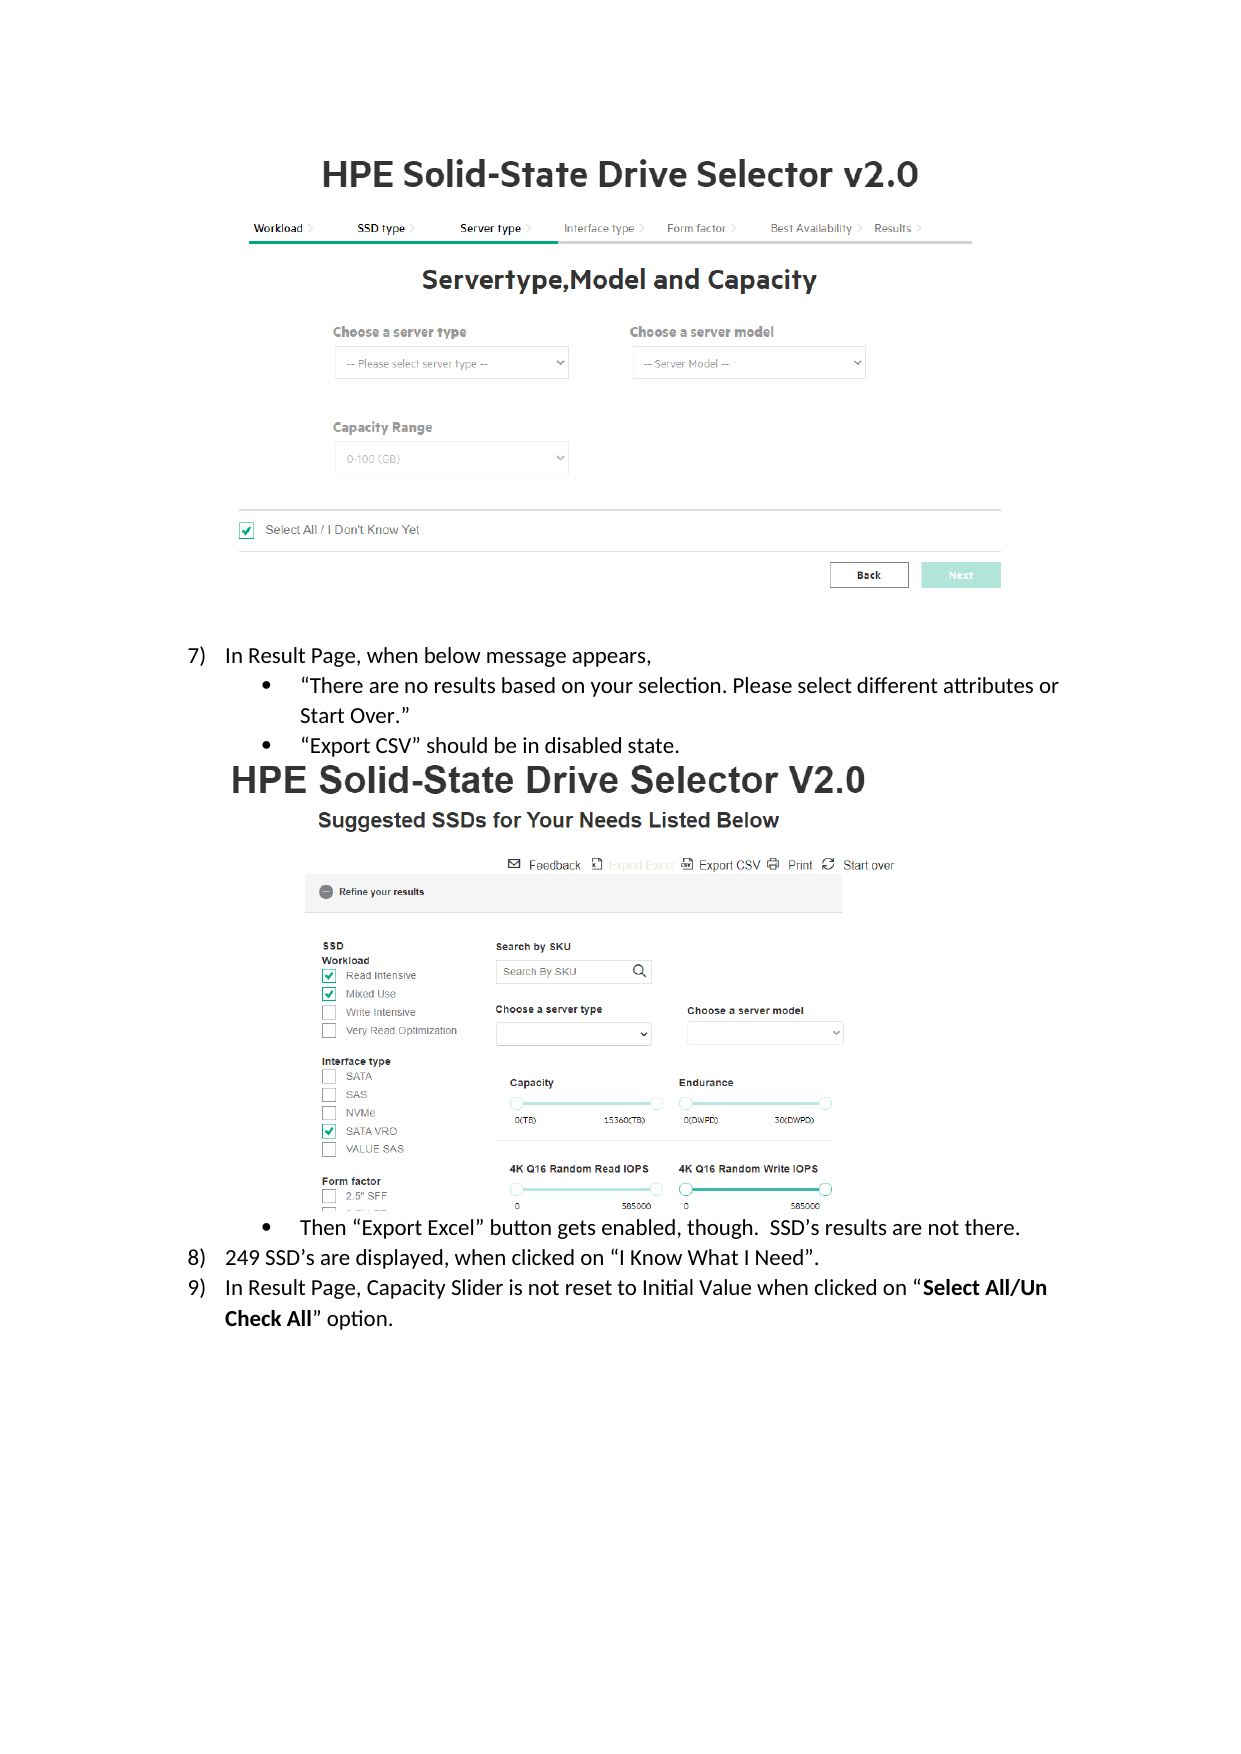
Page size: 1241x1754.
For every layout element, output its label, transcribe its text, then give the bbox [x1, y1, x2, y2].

list “There are no results based on your selection. Please select different attributes or Start Over.” [262, 671, 1090, 729]
list In Result Page, when below message appears, [187, 641, 1090, 669]
picture [225, 761, 936, 1211]
list In Result Page, Capacity Slider is not reset to Initial Value when clicked on “Select All/Un Check All” option. [187, 1273, 1090, 1332]
list 249 SSD’s are displayed, when clicked on “I Know What I Need”. [187, 1243, 1090, 1271]
list Then “Export Excel” button gets enabled, though. SSD’s results are not there. [262, 1213, 1090, 1241]
picture [225, 150, 1066, 639]
list “Export CSV” should be in disabled state. [262, 731, 1090, 759]
